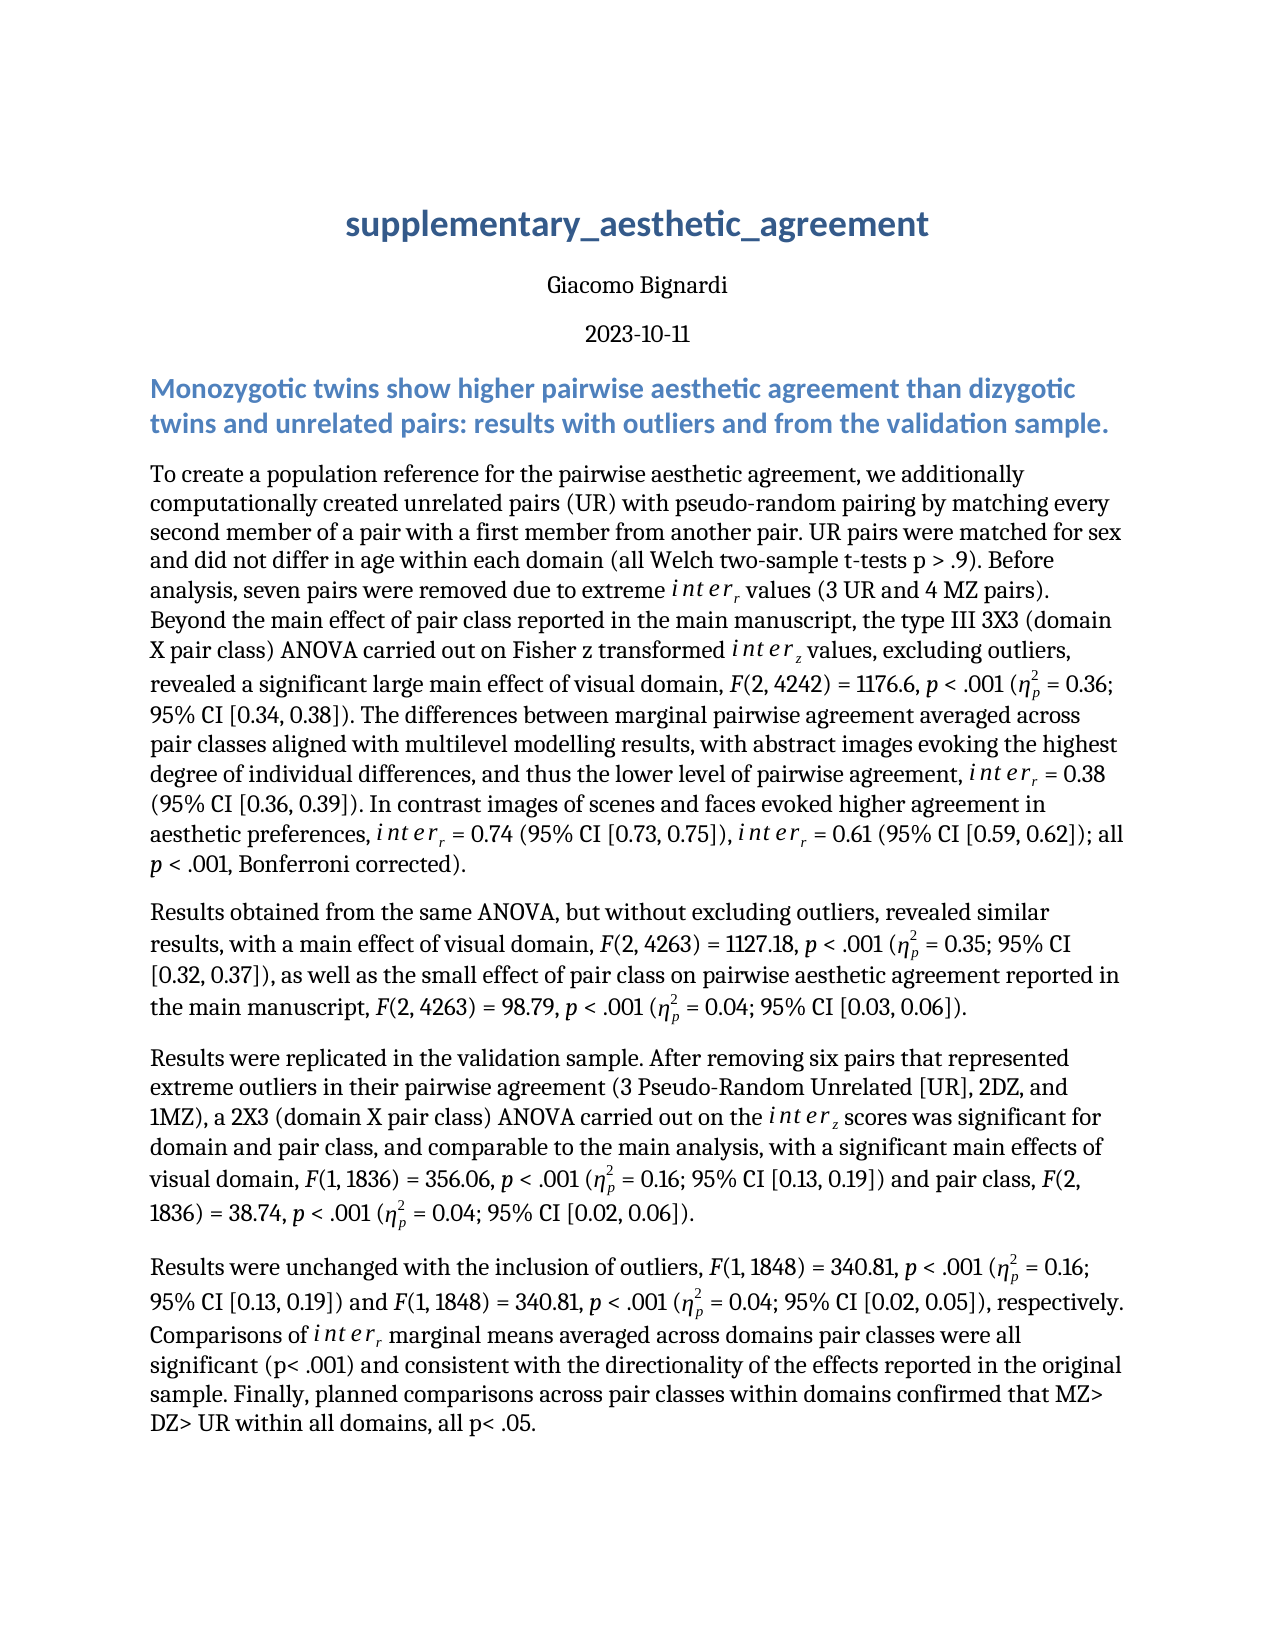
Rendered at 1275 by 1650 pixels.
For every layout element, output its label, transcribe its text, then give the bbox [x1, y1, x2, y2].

text Results were replicated in the validation sample. After removing six pairs that represented extreme outliers in their pairwise agreement (3 Pseudo-Random Unrelated [UR], 2DZ, and 1MZ), a 2X3 (domain X pair class) ANOVA carried out on the scores was significant for domain and pair class, and comparable to the main analysis, with a significant main effects of visual domain, F(1, 1836) = 356.06, p < .001 ( = 0.16; 95% CI [0.13, 0.19]) and pair class, F(2, 1836) = 38.74, p < .001 ( = 0.04; 95% CI [0.02, 0.06]). [150, 1044, 1125, 1231]
text Giacomo Bignardi [150, 271, 1125, 299]
subtitle Monozygotic twins show higher pairwise aesthetic agreement than dizygotic twins and unrelated pairs: results with outliers and from the validation sample. [150, 370, 1125, 441]
text Results were unchanged with the inclusion of outliers, F(1, 1848) = 340.81, p < .001 ( = 0.16; 95% CI [0.13, 0.19]) and F(1, 1848) = 340.81, p < .001 ( = 0.04; 95% CI [0.02, 0.05]), respectively. Comparisons of marginal means averaged across domains pair classes were all significant (p< .001) and consistent with the directionality of the effects reported in the original sample. Finally, planned comparisons across pair classes within domains confirmed that MZ> DZ> UR within all domains, all p< .05. [150, 1250, 1125, 1437]
text To create a population reference for the pairwise aesthetic agreement, we additionally computationally created unrelated pairs (UR) with pseudo-random pairing by matching every second member of a pair with a first member from another pair. UR pairs were matched for sex and did not differ in age within each domain (all Welch two-sample t-tests p > .9). Before analysis, seven pairs were removed due to extreme values (3 UR and 4 MZ pairs). Beyond the main effect of pair class reported in the main manuscript, the type III 3X3 (domain X pair class) ANOVA carried out on Fisher z transformed values, excluding outliers, revealed a significant large main effect of visual domain, F(2, 4242) = 1176.6, p < .001 ( = 0.36; 95% CI [0.34, 0.38]). The differences between marginal pairwise agreement averaged across pair classes aligned with multilevel modelling results, with abstract images evoking the highest degree of individual differences, and thus the lower level of pairwise agreement, = 0.38 (95% CI [0.36, 0.39]). In contrast images of scenes and faces evoked higher agreement in aesthetic preferences, = 0.74 (95% CI [0.73, 0.75]), = 0.61 (95% CI [0.59, 0.62]); all p < .001, Bonferroni corrected). [150, 460, 1125, 879]
text 2023-10-11 [150, 320, 1125, 349]
title supplementary_aesthetic_agreement [150, 200, 1125, 246]
text Results obtained from the same ANOVA, but without excluding outliers, revealed similar results, with a main effect of visual domain, F(2, 4263) = 1127.18, p < .001 ( = 0.35; 95% CI [0.32, 0.37]), as well as the small effect of pair class on pairwise aesthetic agreement reported in the main manuscript, F(2, 4263) = 98.79, p < .001 ( = 0.04; 95% CI [0.03, 0.06]). [150, 898, 1125, 1025]
